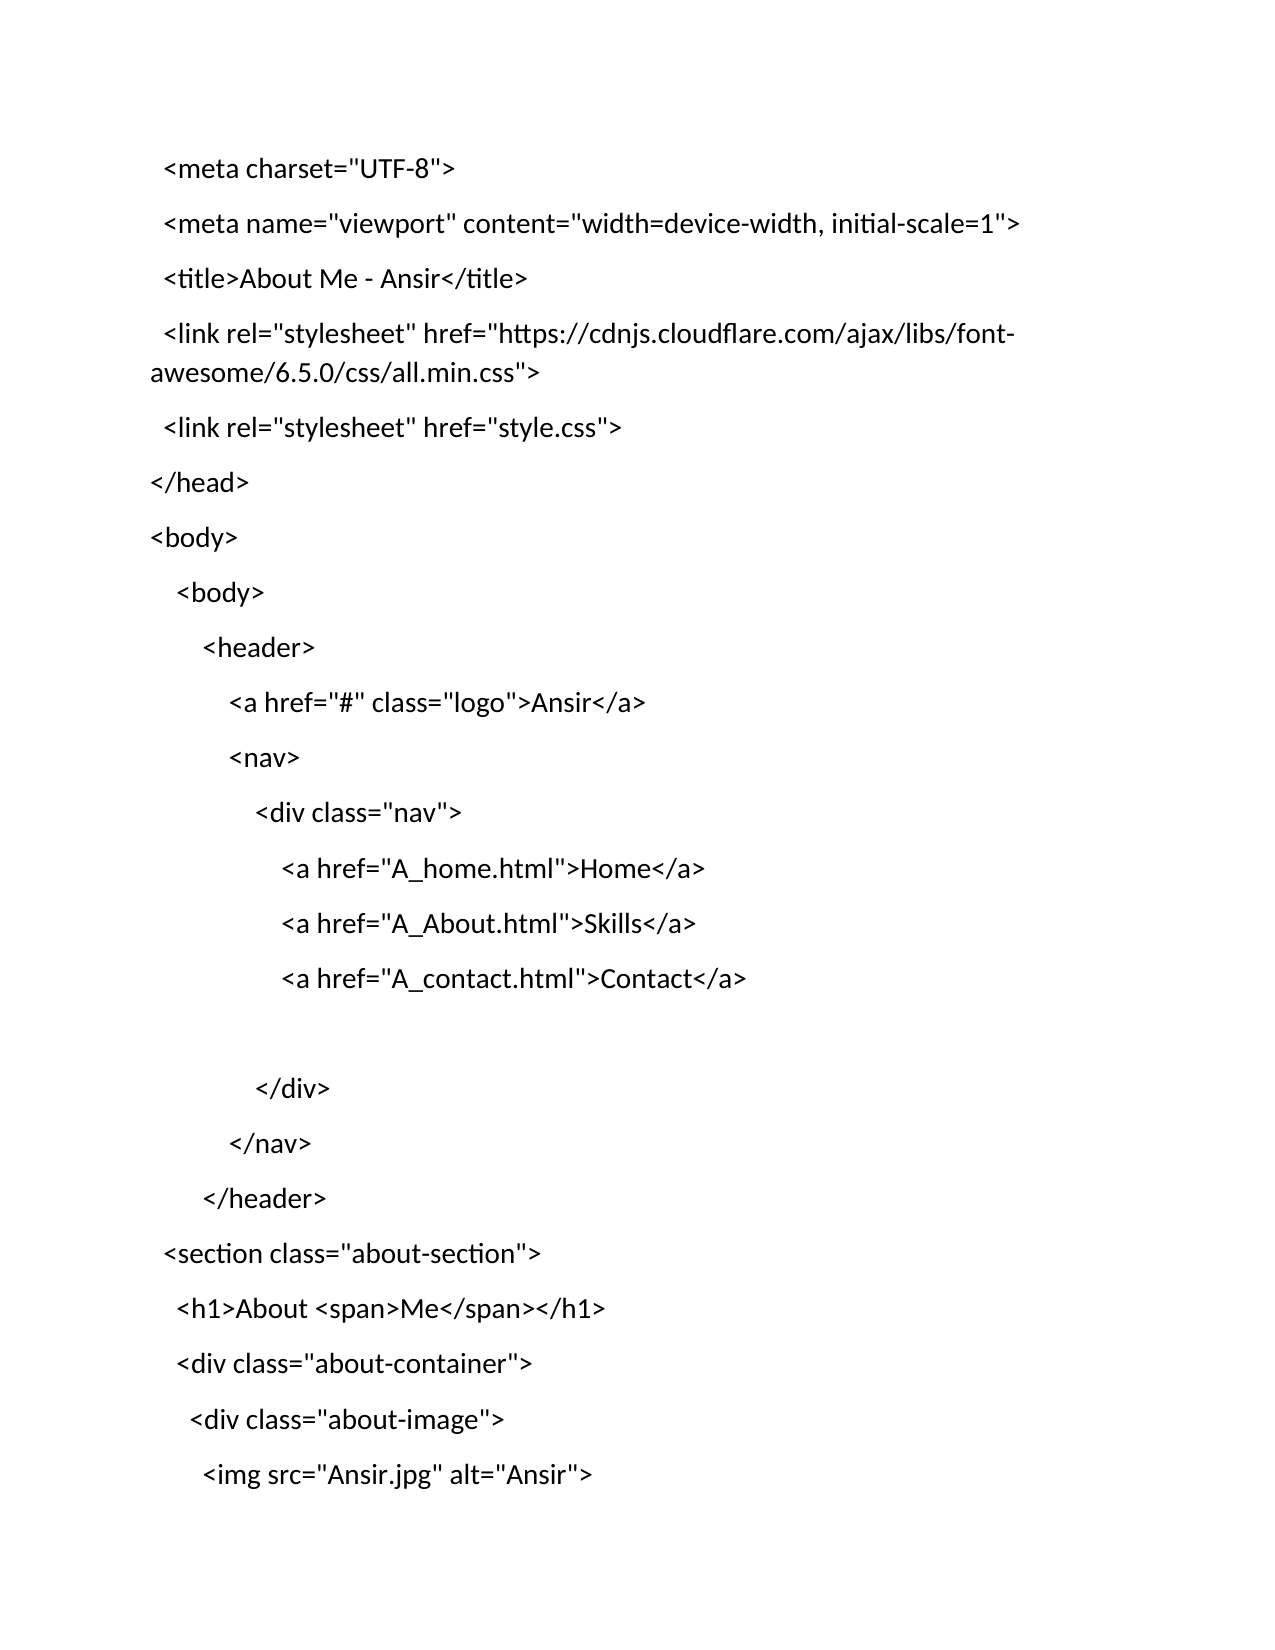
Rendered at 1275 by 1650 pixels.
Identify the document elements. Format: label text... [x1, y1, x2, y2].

text <body> [150, 519, 1125, 555]
text <div class="about-container"> [150, 1346, 1125, 1381]
text <div class="about-image"> [150, 1401, 1125, 1436]
text </nav> [150, 1125, 1125, 1161]
text <a href="A_About.html">Skills</a> [150, 905, 1125, 940]
text <header> [150, 629, 1125, 665]
text <body> [150, 574, 1125, 610]
text </div> [150, 1070, 1125, 1106]
text <img src="Ansir.jpg" alt="Ansir"> [150, 1456, 1125, 1491]
text <a href="A_contact.html">Contact</a> [150, 960, 1125, 996]
text <div class="nav"> [150, 794, 1125, 830]
text <nav> [150, 739, 1125, 775]
text <section class="about-section"> [150, 1235, 1125, 1271]
text <a href="A_home.html">Home</a> [150, 850, 1125, 885]
text <meta name="viewport" content="width=device-width, initial-scale=1"> [150, 205, 1125, 241]
text <link rel="stylesheet" href="style.css"> [150, 409, 1125, 444]
text <h1>About <span>Me</span></h1> [150, 1291, 1125, 1326]
text <title>About Me - Ansir</title> [150, 260, 1125, 296]
text </head> [150, 464, 1125, 499]
text <a href="#" class="logo">Ansir</a> [150, 684, 1125, 720]
text <meta charset="UTF-8"> [150, 150, 1125, 186]
text </header> [150, 1180, 1125, 1216]
text <link rel="stylesheet" href="https://cdnjs.cloudflare.com/ajax/libs/font-awesome/6.5.0/css/all.min.css"> [150, 315, 1125, 389]
